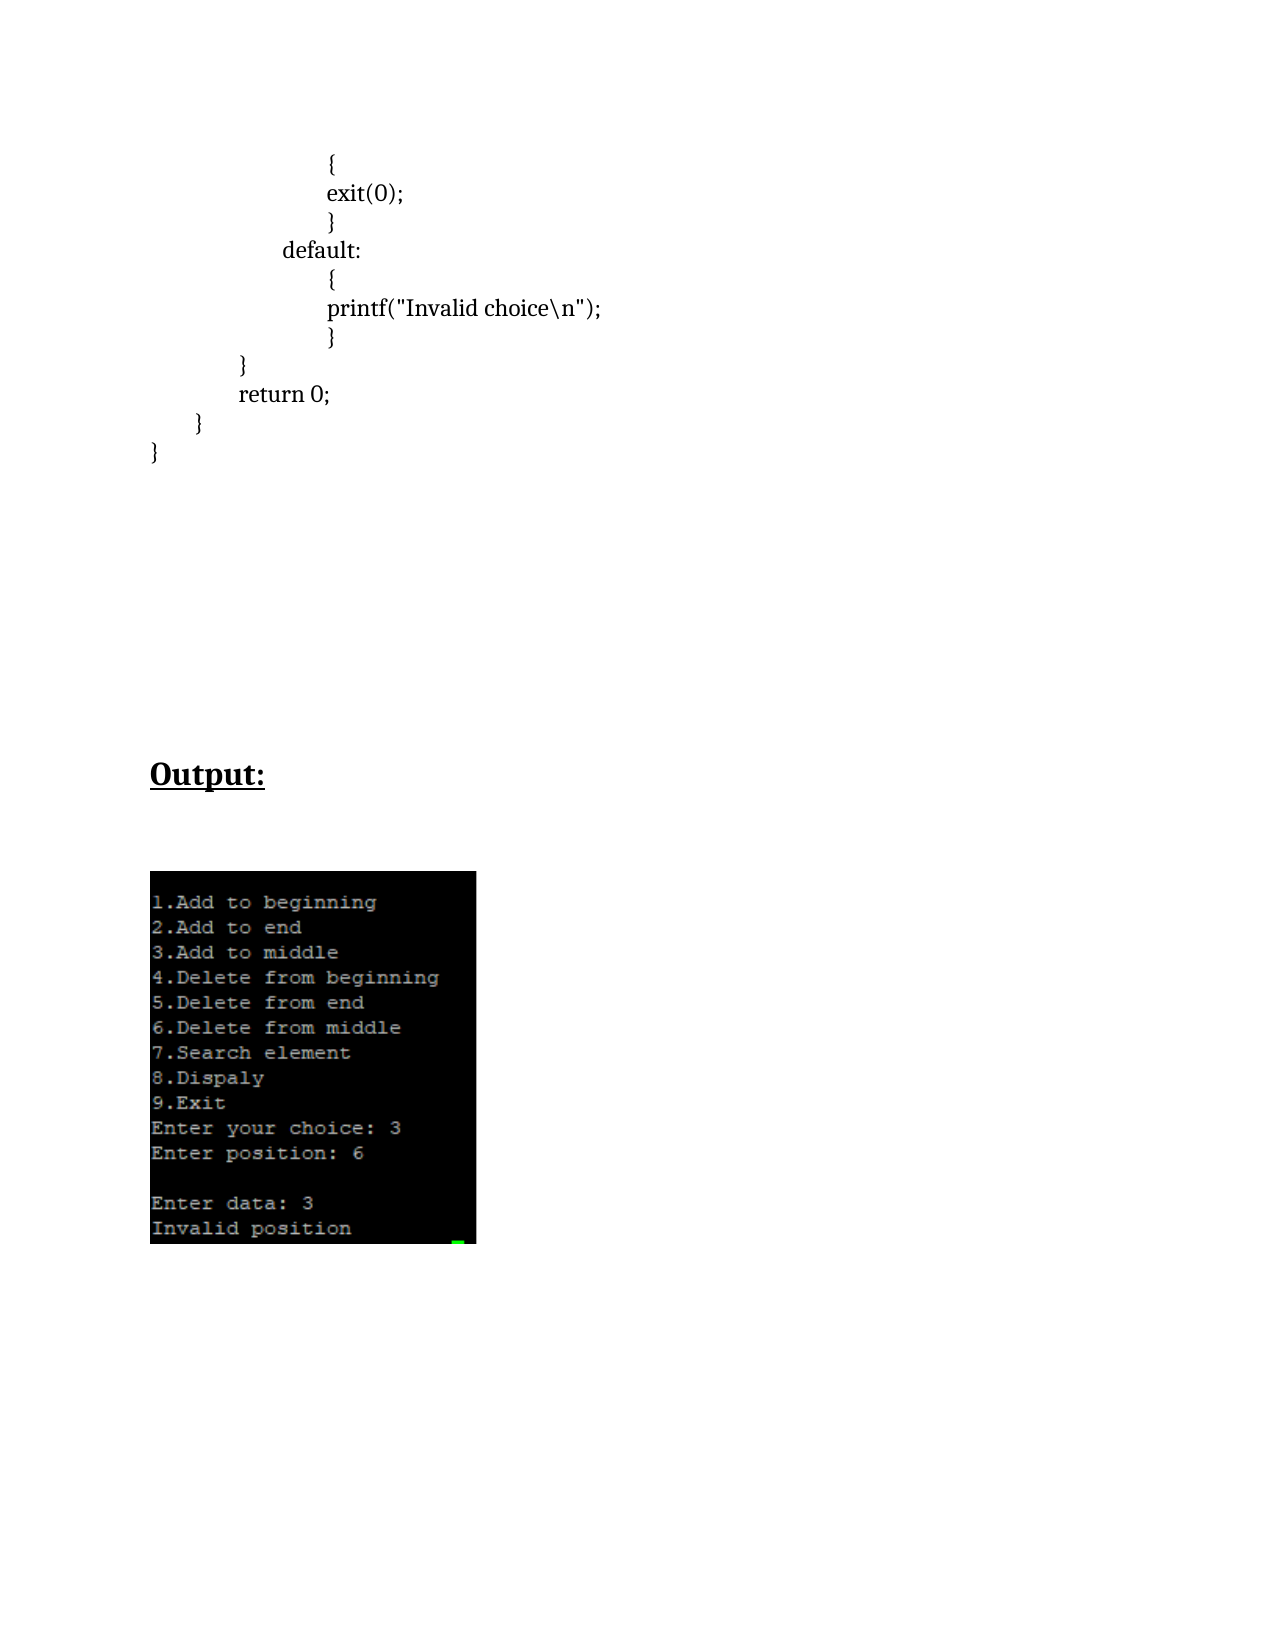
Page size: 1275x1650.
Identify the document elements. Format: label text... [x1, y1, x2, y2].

picture [150, 871, 477, 1244]
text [150, 150, 1125, 466]
text Output: [150, 756, 1125, 794]
